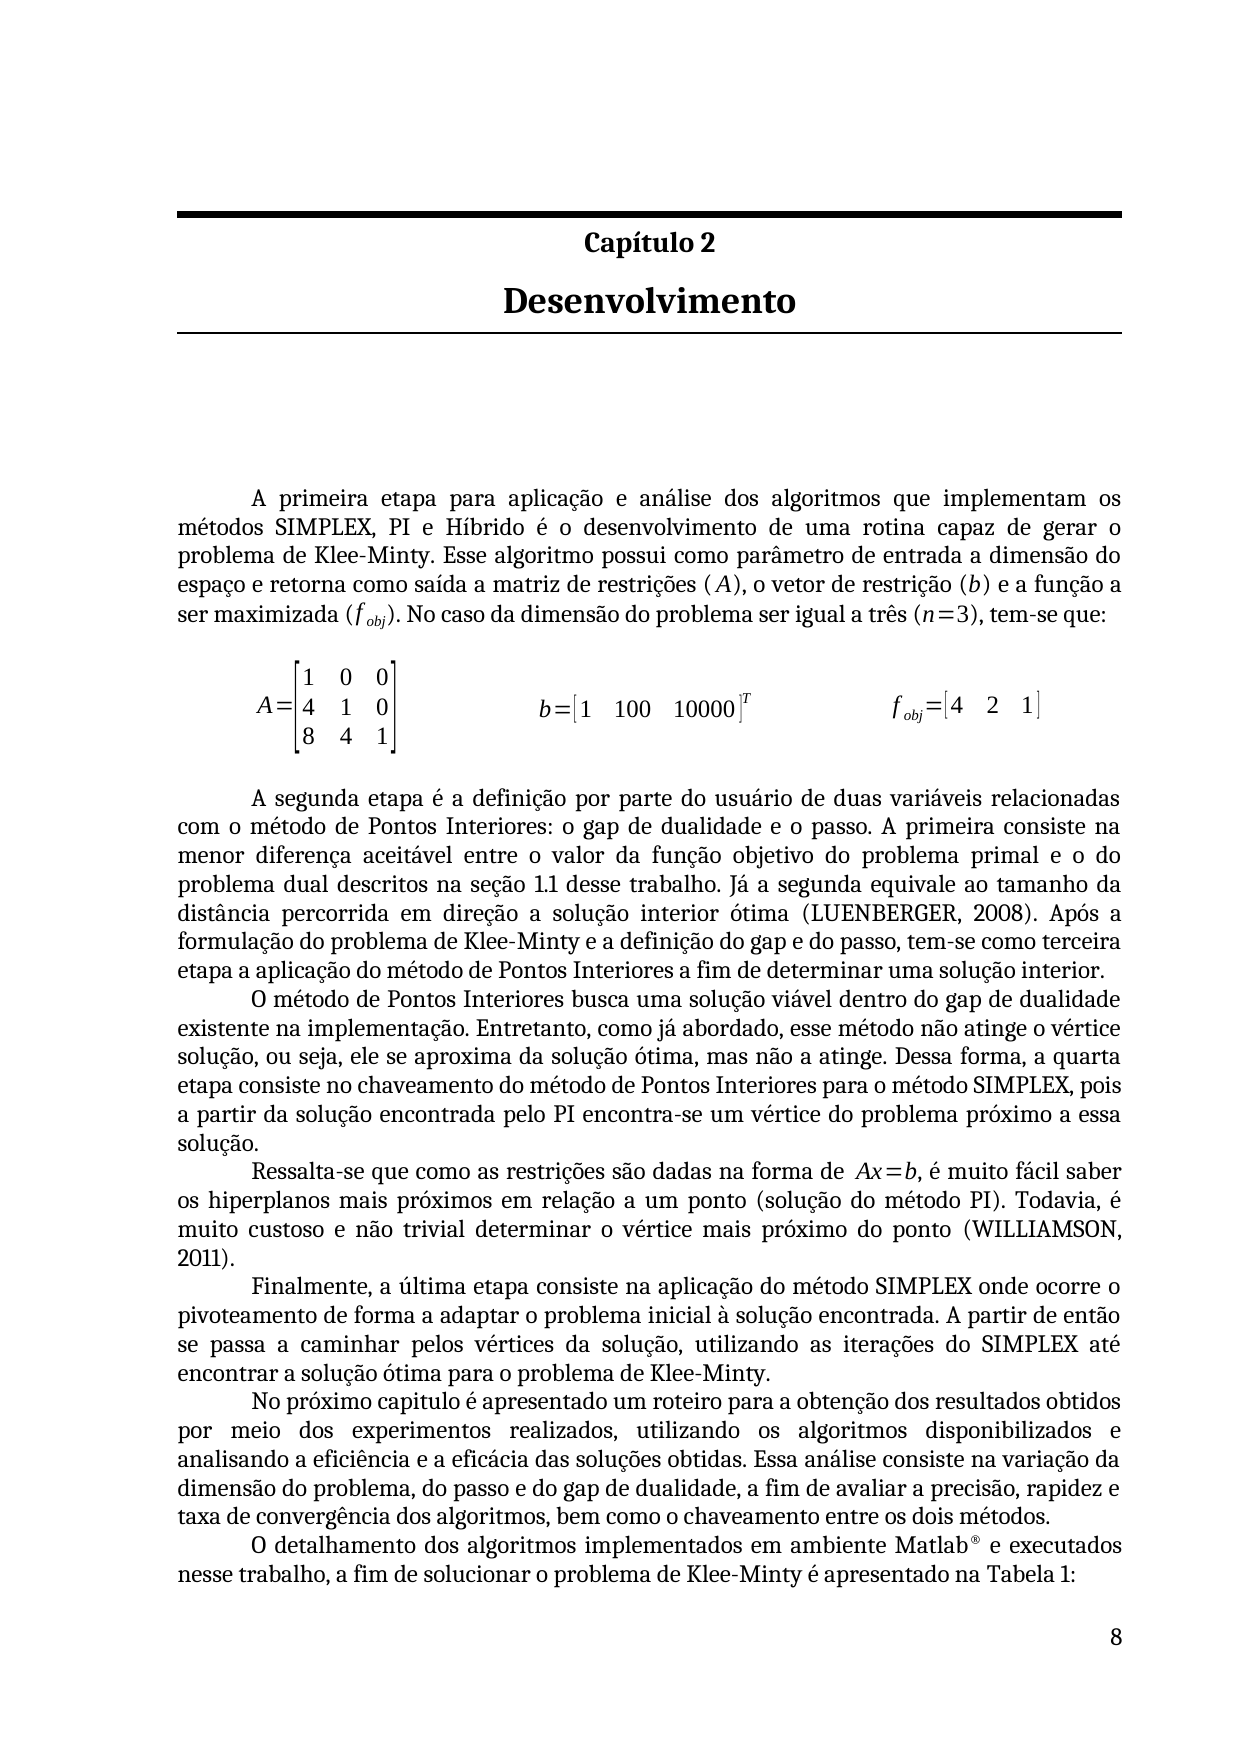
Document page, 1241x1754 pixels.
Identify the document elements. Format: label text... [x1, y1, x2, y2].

text O método de Pontos Interiores busca uma solução viável dentro do gap de dualidade existente na implementação. Entretanto, como já abordado, esse método não atinge o vértice solução, ou seja, ele se aproxima da solução ótima, mas não a atinge. Dessa forma, a quarta etapa consiste no chaveamento do método de Pontos Interiores para o método SIMPLEX, pois a partir da solução encontrada pelo PI encontra-se um vértice do problema próximo a essa solução. [177, 985, 1122, 1157]
text Desenvolvimento [177, 280, 1122, 332]
text No próximo capitulo é apresentado um roteiro para a obtenção dos resultados obtidos por meio dos experimentos realizados, utilizando os algoritmos disponibilizados e analisando a eficiência e a eficácia das soluções obtidas. Essa análise consiste na variação da dimensão do problema, do passo e do gap de dualidade, a fim de avaliar a precisão, rapidez e taxa de convergência dos algoritmos, bem como o chaveamento entre os dois métodos. [177, 1387, 1122, 1531]
table_header [806, 659, 1125, 755]
table_header [166, 659, 486, 755]
table_header [486, 659, 806, 755]
text Finalmente, a última etapa consiste na aplicação do método SIMPLEX onde ocorre o pivoteamento de forma a adaptar o problema inicial à solução encontrada. A partir de então se passa a caminhar pelos vértices da solução, utilizando as iterações do SIMPLEX até encontrar a solução ótima para o problema de Klee-Minty. [177, 1272, 1122, 1387]
text O detalhamento dos algoritmos implementados em ambiente Matlab® e executados nesse trabalho, a fim de solucionar o problema de Klee-Minty é apresentado na Tabela 1: [177, 1531, 1122, 1588]
text A segunda etapa é a definição por parte do usuário de duas variáveis relacionadas com o método de Pontos Interiores: o gap de dualidade e o passo. A primeira consiste na menor diferença aceitável entre o valor da função objetivo do problema primal e o do problema dual descritos na seção 1.1 desse trabalho. Já a segunda equivale ao tamanho da distância percorrida em direção a solução interior ótima. Após a formulação do problema de Klee-Minty e a definição do gap e do passo, tem-se como terceira etapa a aplicação do método de Pontos Interiores a fim de determinar uma solução interior. [177, 783, 1122, 985]
text Ressalta-se que como as restrições são dadas na forma de , é muito fácil saber os hiperplanos mais próximos em relação a um ponto (solução do método PI). Todavia, é muito custoso e não trivial determinar o vértice mais próximo do ponto . [177, 1157, 1122, 1272]
subtitle Capítulo 2 [177, 218, 1122, 259]
text A primeira etapa para aplicação e análise dos algoritmos que implementam os métodos SIMPLEX, PI e Híbrido é o desenvolvimento de uma rotina capaz de gerar o problema de Klee-Minty. Esse algoritmo possui como parâmetro de entrada a dimensão do espaço e retorna como saída a matriz de restrições (), o vetor de restrição () e a função a ser maximizada (). No caso da dimensão do problema ser igual a três (), tem-se que: [177, 484, 1122, 630]
